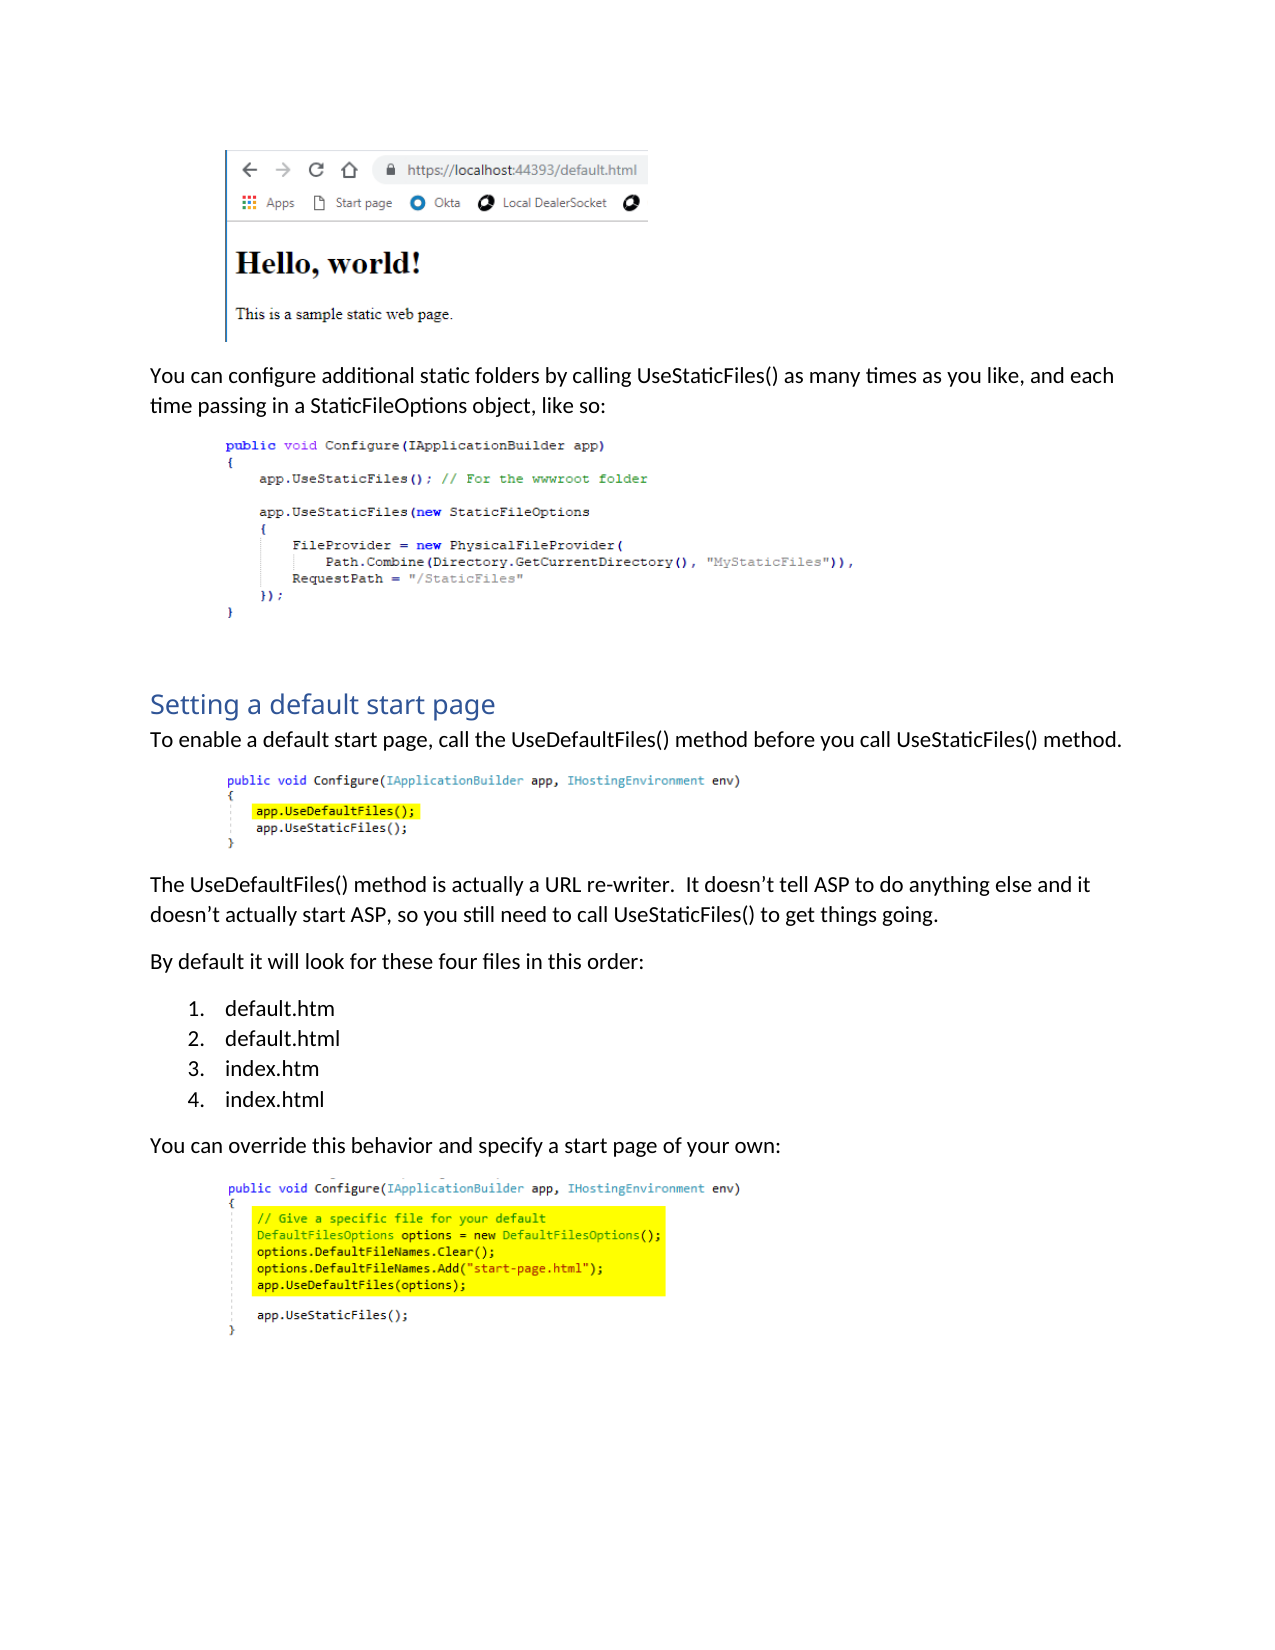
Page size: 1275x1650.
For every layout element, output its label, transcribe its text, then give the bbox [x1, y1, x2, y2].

list default.htm [187, 994, 1125, 1022]
text You can override this behavior and specify a start page of your own: [150, 1132, 1125, 1159]
text The UseDefaultFiles() method is actually a URL re-writer. It doesn’t tell ASP to do anything else and it doesn’t actually start ASP, so you still need to call UseStaticFiles() to get things going. [150, 870, 1125, 928]
list index.html [187, 1085, 1125, 1113]
picture [225, 771, 746, 852]
picture [225, 150, 648, 342]
text By default it will look for these four files in this order: [150, 947, 1125, 975]
list default.html [187, 1024, 1125, 1052]
list index.htm [187, 1054, 1125, 1082]
picture [225, 437, 858, 620]
subtitle Setting a default start page [150, 685, 1125, 722]
picture [225, 1178, 743, 1341]
text You can configure additional static folders by calling UseStaticFiles() as many times as you like, and each time passing in a StaticFileOptions object, like so: [150, 361, 1125, 419]
text To enable a default start page, call the UseDefaultFiles() method before you call UseStaticFiles() method. [150, 725, 1125, 753]
